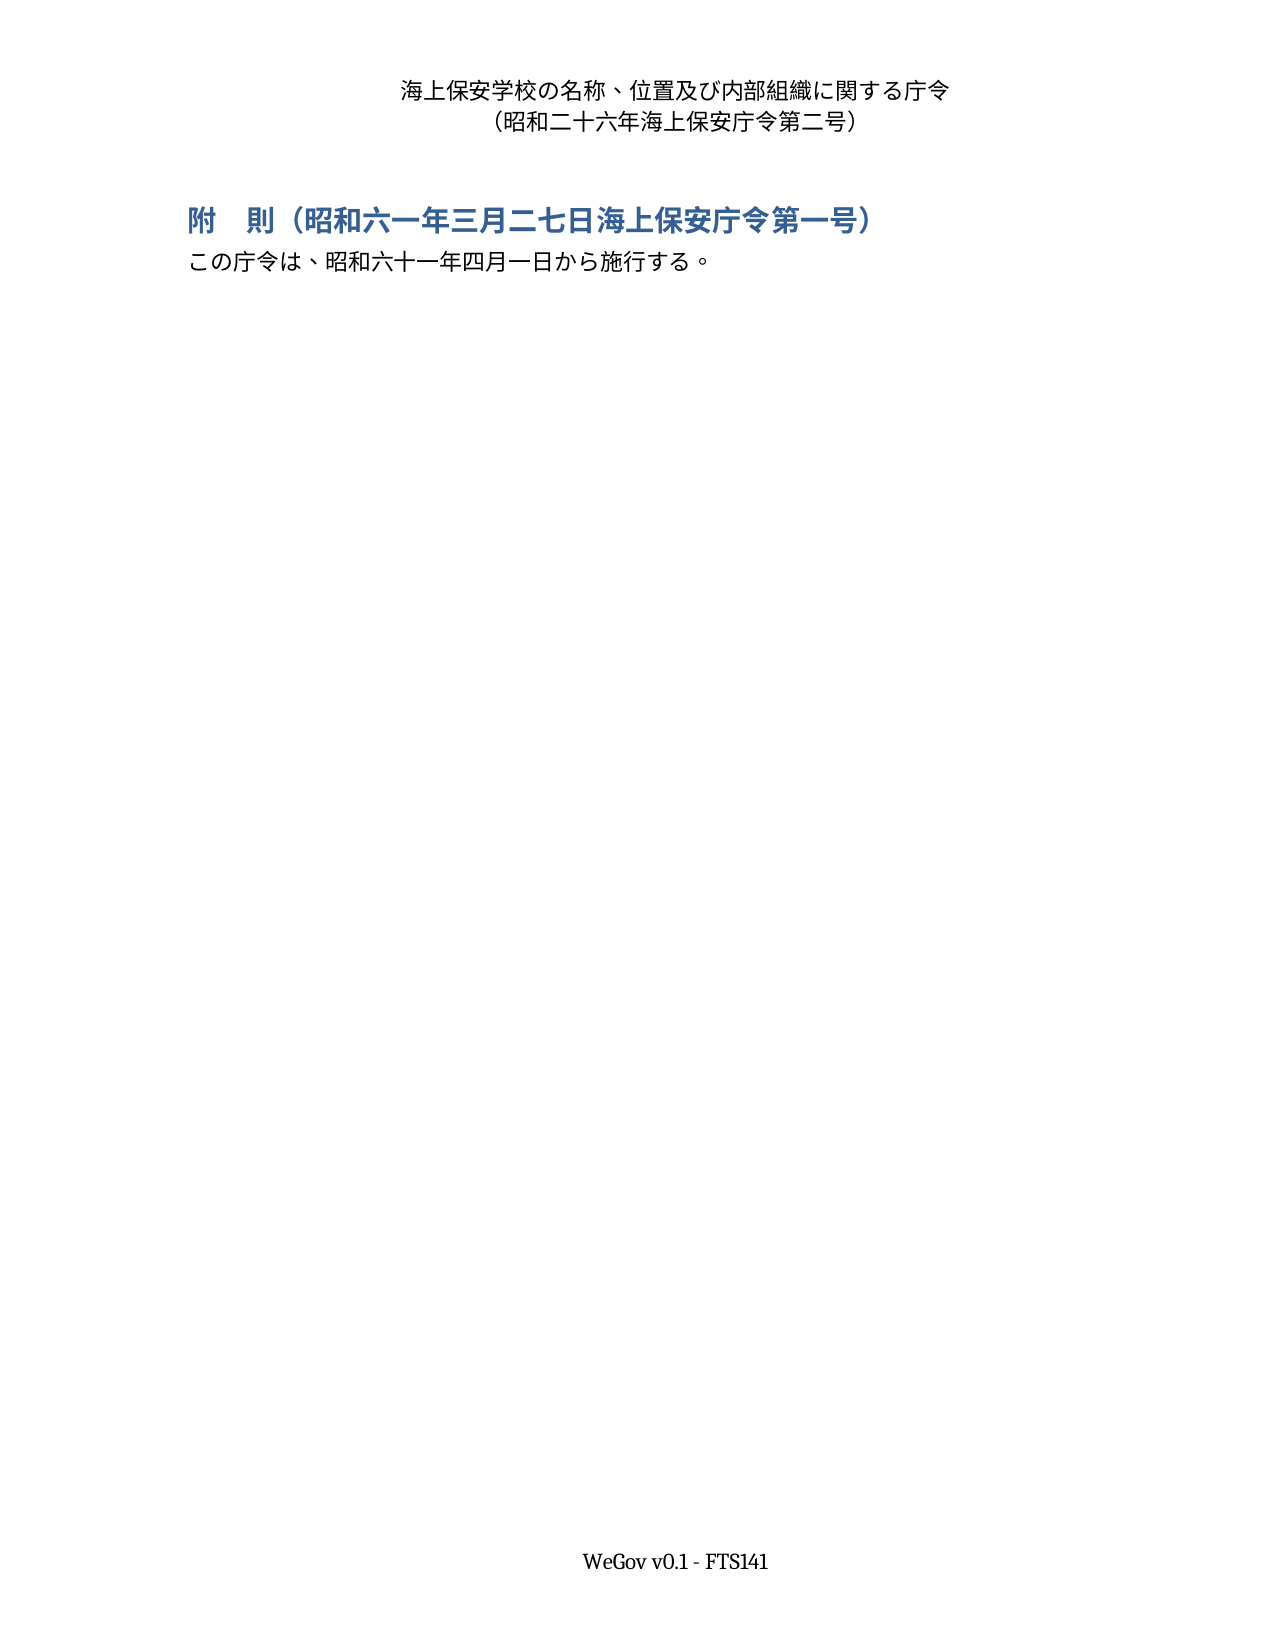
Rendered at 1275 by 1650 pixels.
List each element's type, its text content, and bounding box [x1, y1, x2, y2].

subtitle 附 則（昭和六一年三月二七日海上保安庁令第一号） [187, 200, 1087, 240]
text この庁令は、昭和六十一年四月一日から施行する。 [187, 246, 1087, 277]
